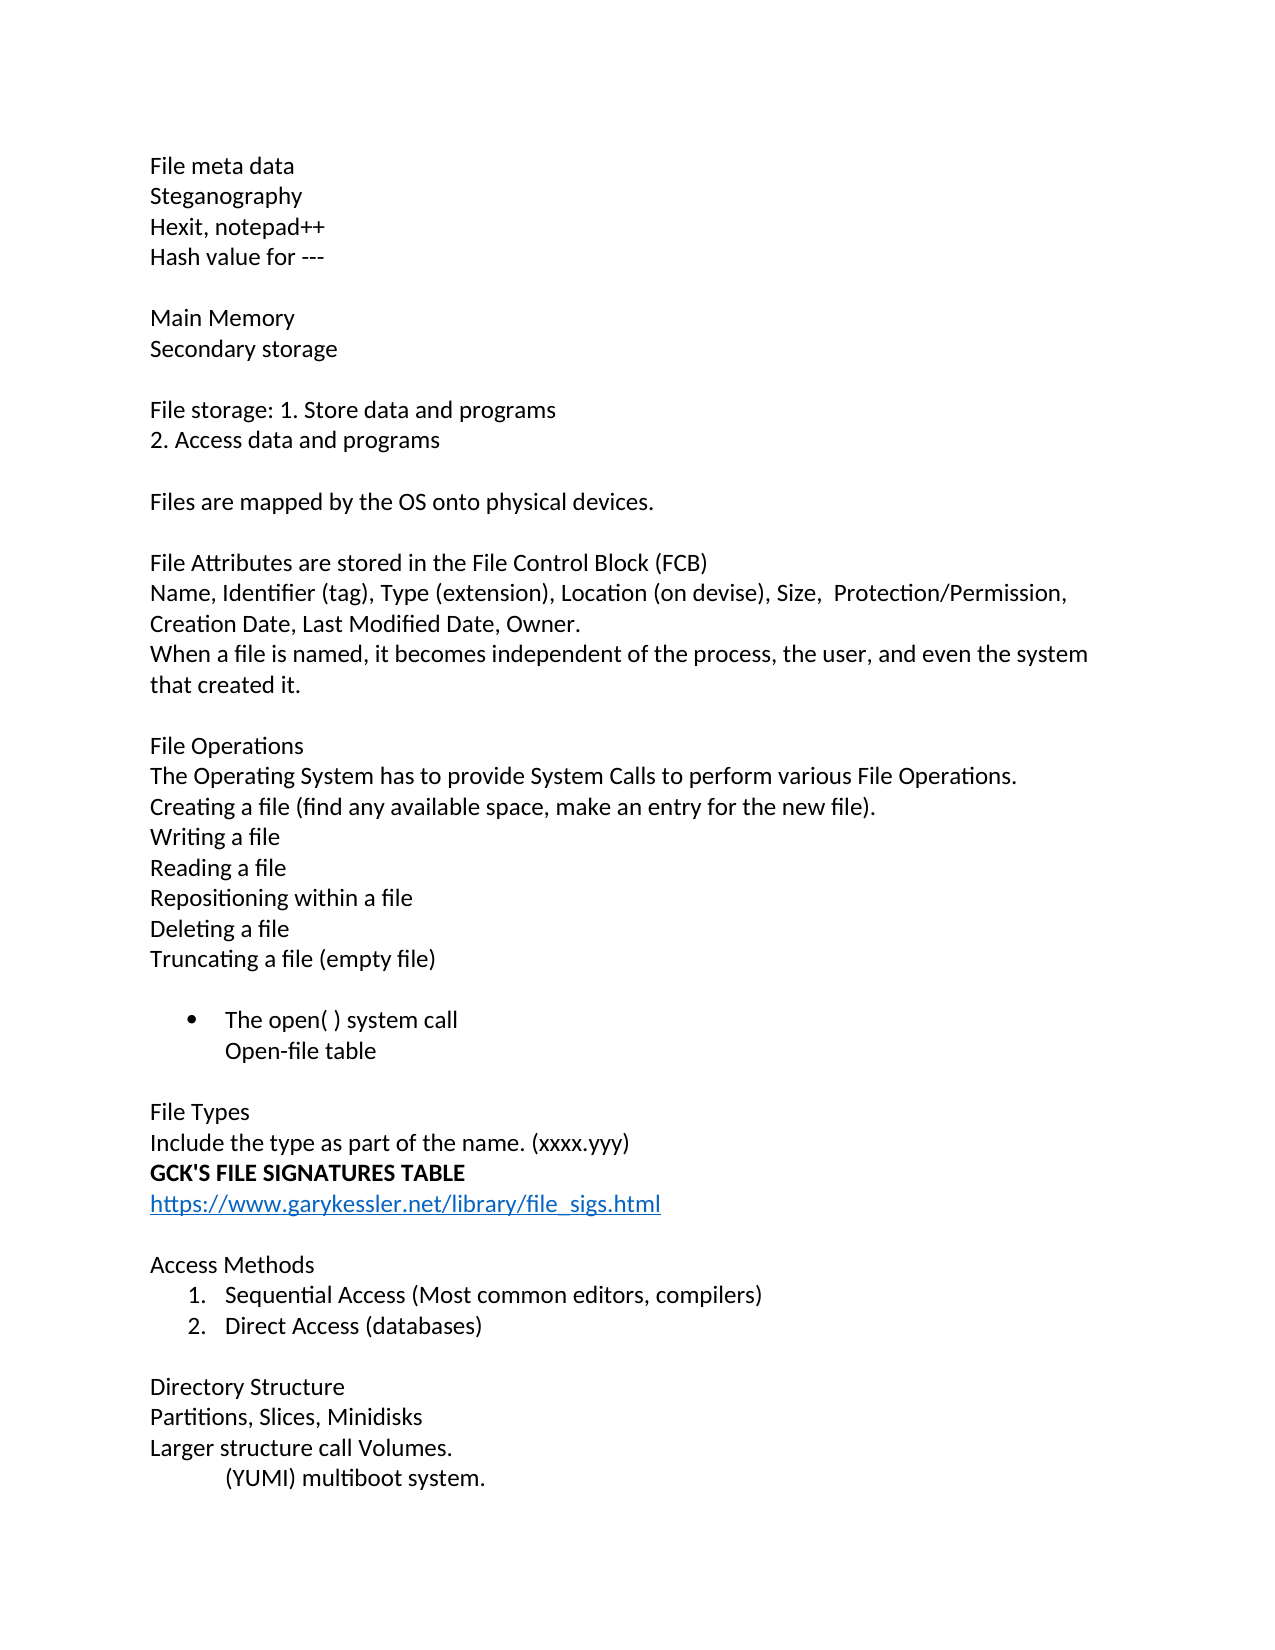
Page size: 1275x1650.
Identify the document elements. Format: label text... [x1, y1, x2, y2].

text Steganography [150, 181, 1125, 211]
text Hash value for --- [150, 242, 1125, 272]
text Deleting a file [150, 913, 1125, 943]
text Writing a file [150, 821, 1125, 852]
text Access Methods [150, 1249, 1125, 1279]
text Partitions, Slices, Minidisks [150, 1401, 1125, 1432]
text File storage: 1. Store data and programs [150, 394, 1125, 425]
text File Operations [150, 730, 1125, 760]
text File meta data [150, 150, 1125, 181]
text Repositioning within a file [150, 882, 1125, 913]
text (YUMI) multiboot system. [225, 1462, 1125, 1493]
text Include the type as part of the name. (xxxx.yyy) [150, 1127, 1125, 1157]
text Secondary storage [150, 333, 1125, 364]
text When a file is named, it becomes independent of the process, the user, and even the system that created it. [150, 638, 1125, 699]
text Reading a file [150, 852, 1125, 882]
text Directory Structure [150, 1371, 1125, 1401]
text Creating a file (find any available space, make an entry for the new file). [150, 791, 1125, 821]
text Name, Identifier (tag), Type (extension), Location (on devise), Size, Protection/Permission, Creation Date, Last Modified Date, Owner. [150, 577, 1125, 638]
text Open-file table [225, 1035, 1125, 1066]
text Main Memory [150, 303, 1125, 333]
list The open( ) system call [187, 1004, 1125, 1035]
text File Attributes are stored in the File Control Block (FCB) [150, 547, 1125, 577]
list Direct Access (databases) [187, 1310, 1125, 1340]
text Larger structure call Volumes. [150, 1432, 1125, 1462]
text The Operating System has to provide System Calls to perform various File Operations. [150, 760, 1125, 791]
list Sequential Access (Most common editors, compilers) [187, 1279, 1125, 1310]
text GCK'S FILE SIGNATURES TABLE [150, 1157, 1125, 1188]
text 2. Access data and programs [150, 425, 1125, 455]
text Files are mapped by the OS onto physical devices. [150, 486, 1125, 516]
text https://www.garykessler.net/library/file_sigs.html [150, 1188, 1125, 1218]
text Hexit, notepad++ [150, 211, 1125, 242]
text File Types [150, 1096, 1125, 1127]
text Truncating a file (empty file) [150, 943, 1125, 974]
